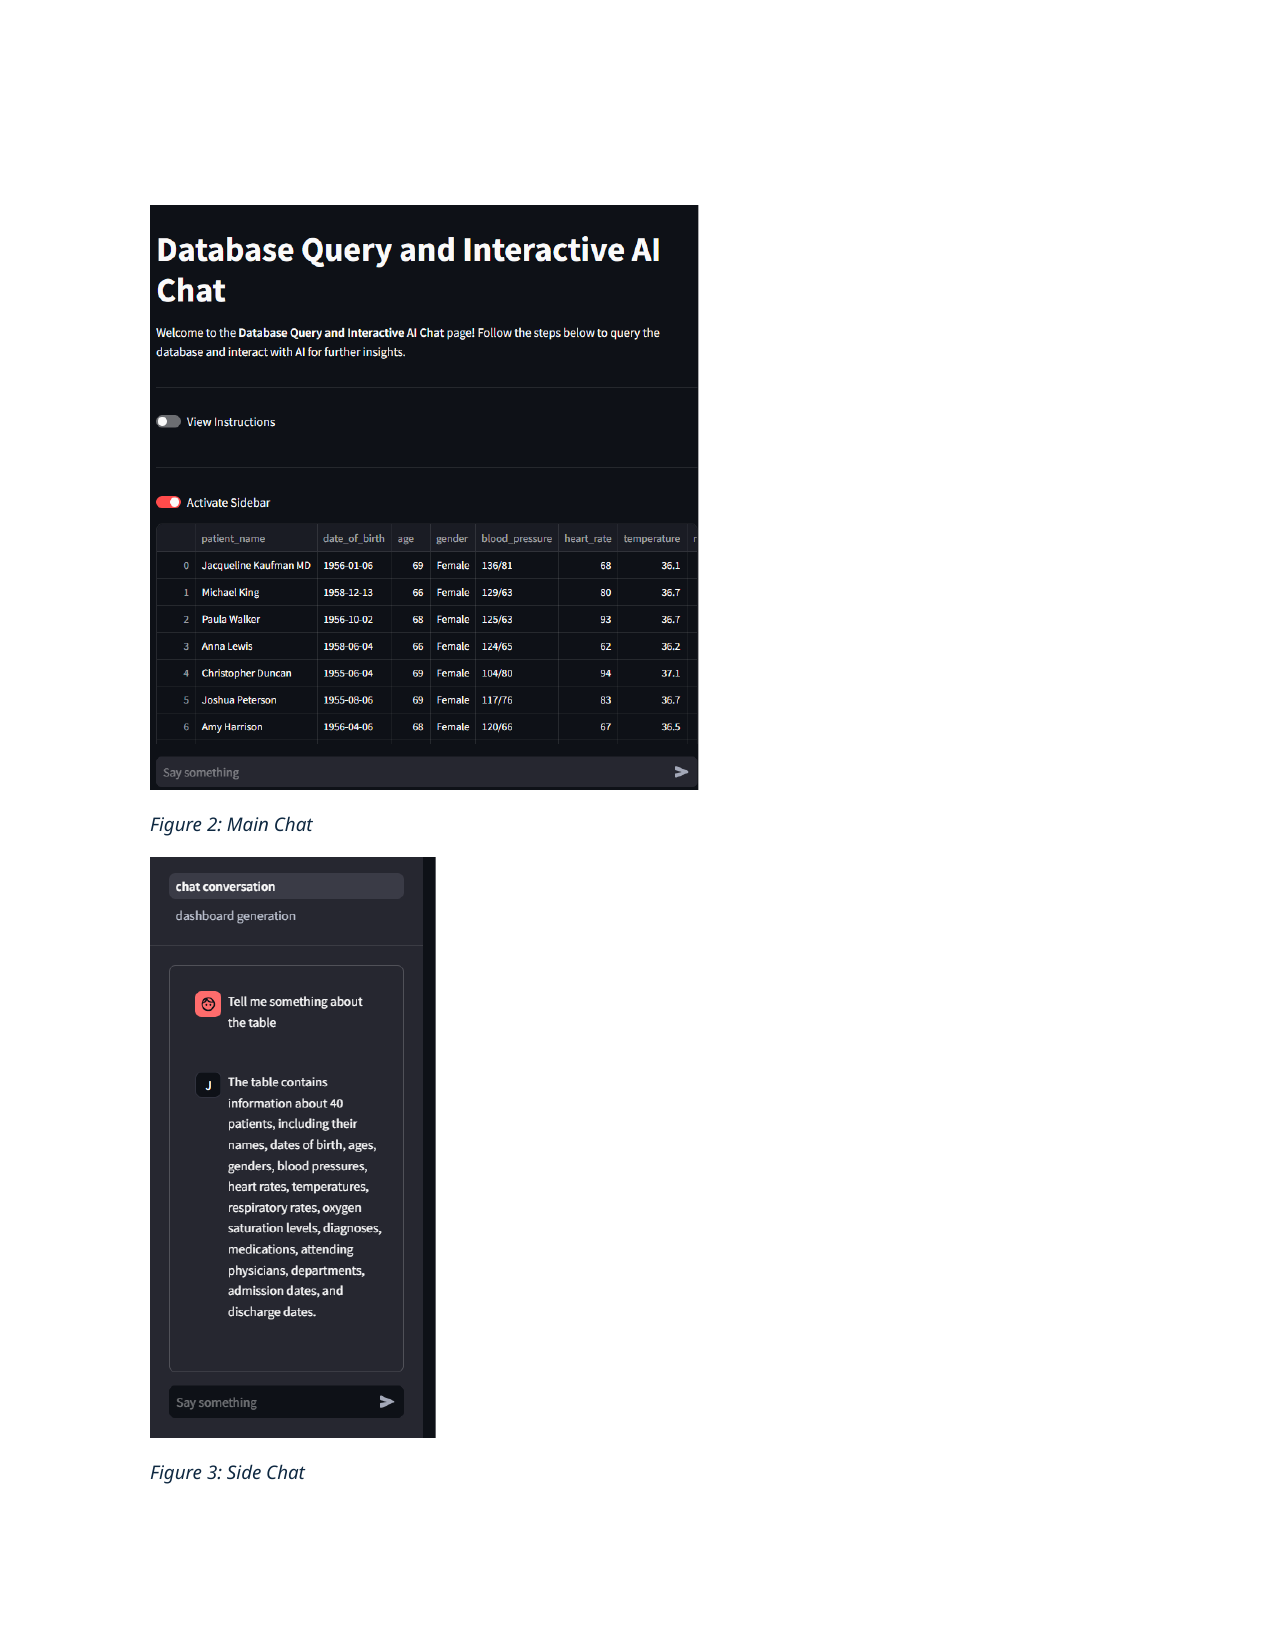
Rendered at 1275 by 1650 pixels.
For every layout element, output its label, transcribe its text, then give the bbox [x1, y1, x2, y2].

picture [150, 205, 699, 790]
picture [150, 857, 436, 1438]
